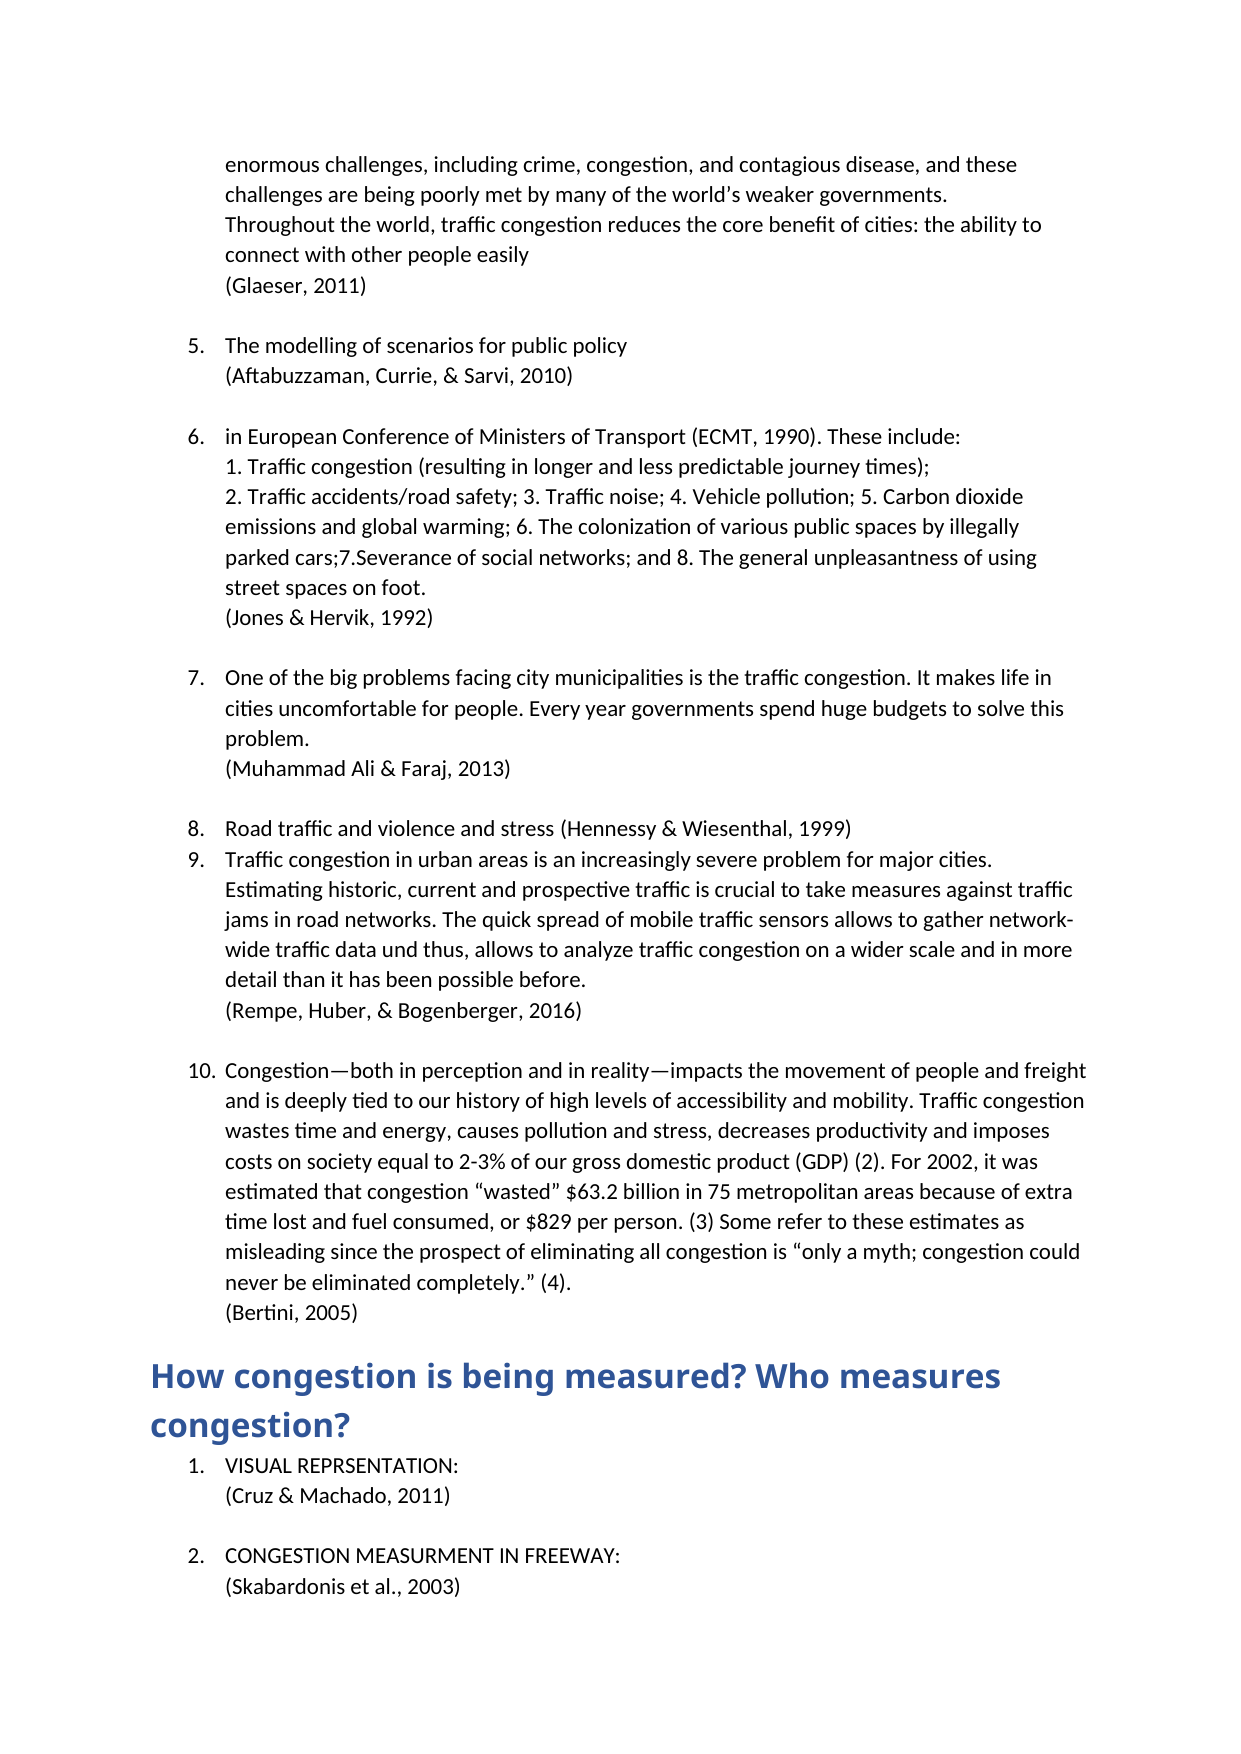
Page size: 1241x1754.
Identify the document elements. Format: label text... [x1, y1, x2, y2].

subtitle How congestion is being measured? Who measures congestion? [150, 1353, 1090, 1447]
list One of the big problems facing city municipalities is the traffic congestion. It makes life in cities uncomfortable for people. Every year governments spend huge budgets to solve this problem. [187, 663, 1090, 752]
list CONGESTION MEASURMENT IN FREEWAY: [187, 1542, 1090, 1570]
list 2. Traffic accidents/road safety; 3. Traffic noise; 4. Vehicle pollution; 5. Carbon dioxide emissions and global warming; 6. The colonization of various public spaces by illegally parked cars;7.Severance of social networks; and 8. The general unpleasantness of using street spaces on foot. [225, 482, 1090, 601]
list (Bertini, 2005) [225, 1298, 1090, 1326]
list Congestion—both in perception and in reality—impacts the movement of people and freight and is deeply tied to our history of high levels of accessibility and mobility. Traffic congestion wastes time and energy, causes pollution and stress, decreases productivity and imposes costs on society equal to 2-3% of our gross domestic product (GDP) (2). For 2002, it was estimated that congestion “wasted” $63.2 billion in 75 metropolitan areas because of extra time lost and fuel consumed, or $829 per person. (3) Some refer to these estimates as misleading since the prospect of eliminating all congestion is “only a myth; congestion could never be eliminated completely.” (4). [187, 1056, 1090, 1296]
list Throughout the world, traffic congestion reduces the core benefit of cities: the ability to connect with other people easily [225, 210, 1090, 269]
list (Glaeser, 2011) [225, 271, 1090, 299]
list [187, 150, 1090, 208]
list 1. Traffic congestion (resulting in longer and less predictable journey times); [225, 452, 1090, 480]
list Road traffic and violence and stress (Hennessy & Wiesenthal, 1999) [187, 814, 1090, 843]
list (Skabardonis et al., 2003) [225, 1572, 1090, 1600]
list (Rempe, Huber, & Bogenberger, 2016) [225, 996, 1090, 1024]
list in European Conference of Ministers of Transport (ECMT, 1990). These include: [187, 422, 1090, 450]
list Traffic congestion in urban areas is an increasingly severe problem for major cities. Estimating historic, current and prospective traffic is crucial to take measures against traffic jams in road networks. The quick spread of mobile traffic sensors allows to gather network-wide traffic data und thus, allows to analyze traffic congestion on a wider scale and in more detail than it has been possible before. [187, 845, 1090, 994]
list (Aftabuzzaman, Currie, & Sarvi, 2010) [225, 361, 1090, 389]
list (Jones & Hervik, 1992) [225, 603, 1090, 631]
list (Muhammad Ali & Faraj, 2013) [225, 754, 1090, 782]
list (Cruz & Machado, 2011) [225, 1481, 1090, 1509]
list VISUAL REPRSENTATION: [187, 1451, 1090, 1479]
list The modelling of scenarios for public policy [187, 331, 1090, 359]
